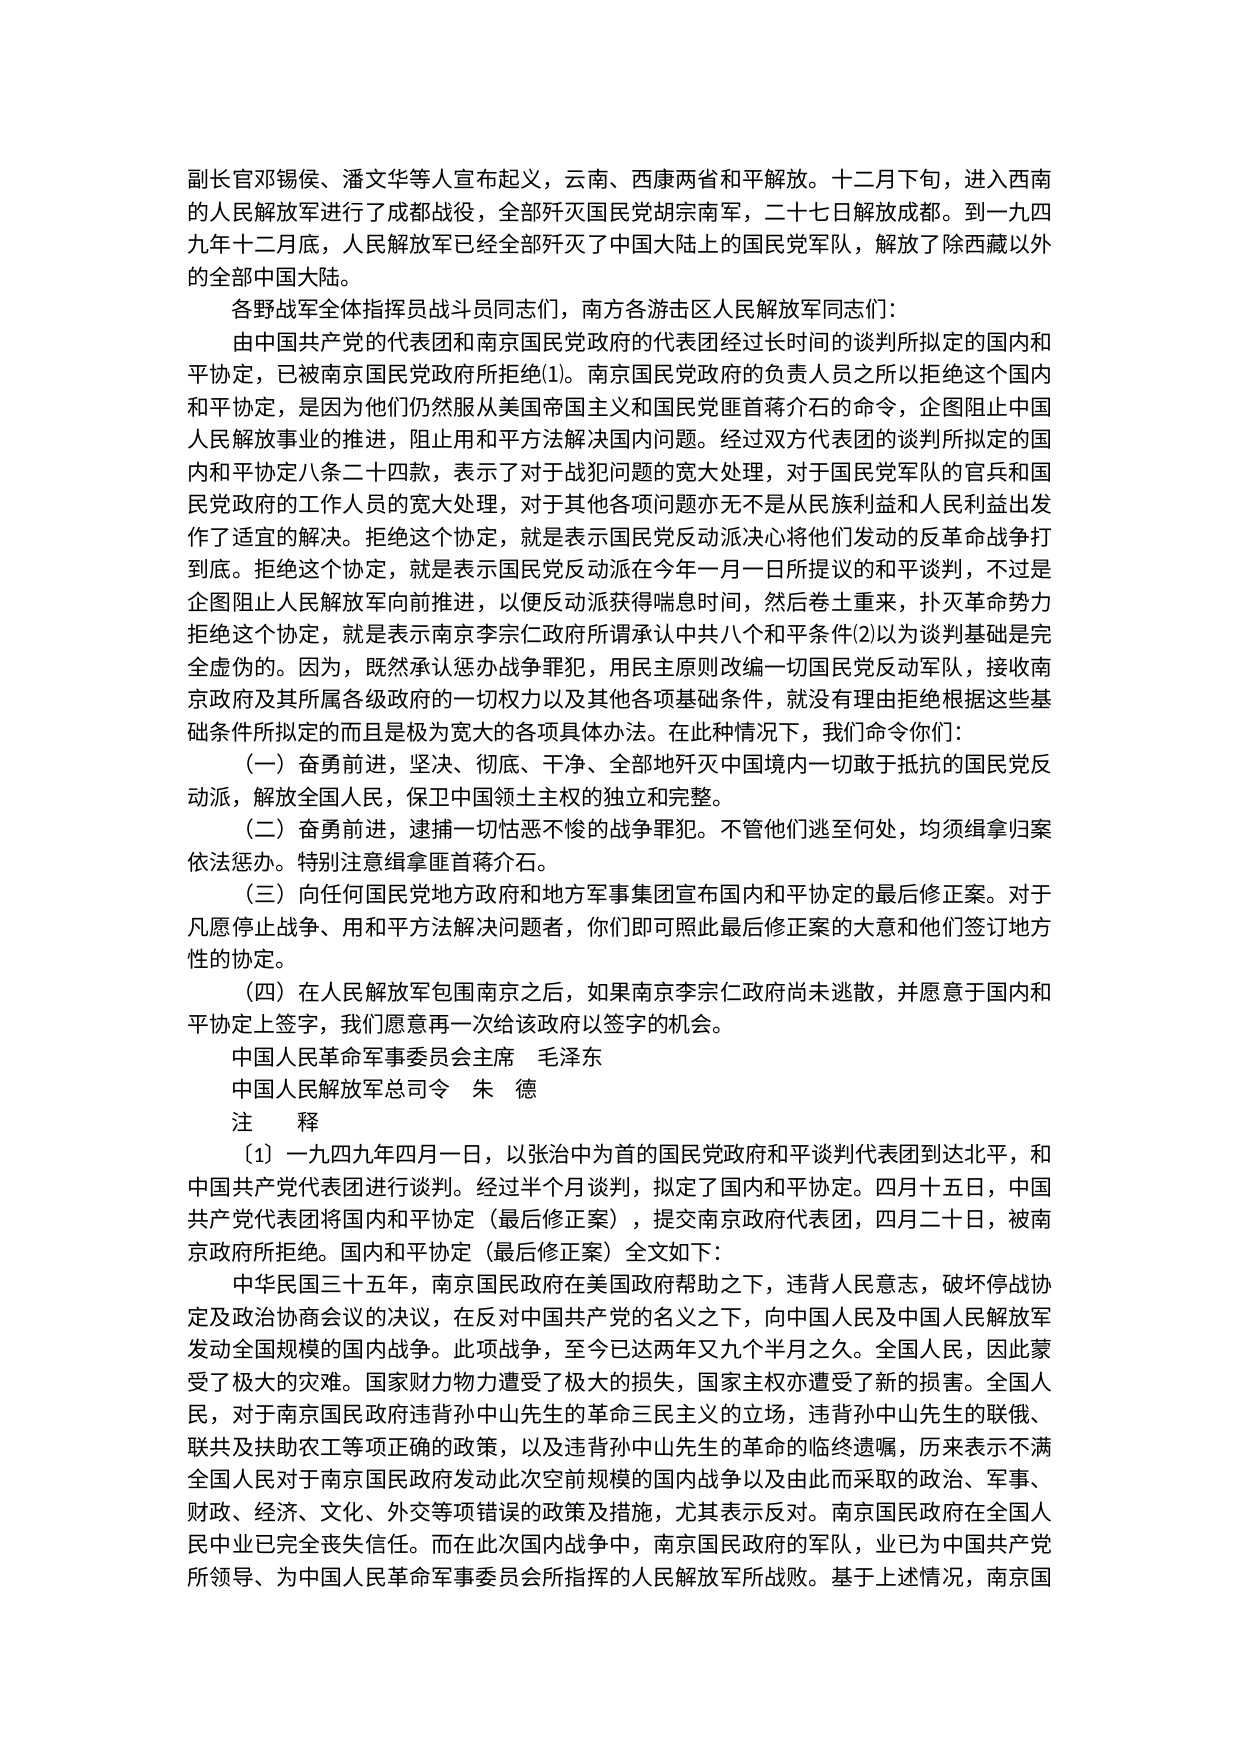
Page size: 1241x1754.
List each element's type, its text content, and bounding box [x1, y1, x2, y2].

text 中国人民解放军总司令 朱 德 [187, 1072, 1053, 1104]
text 〔1〕一九四九年四月一日，以张治中为首的国民党政府和平谈判代表团到达北平，和中国共产党代表团进行谈判。经过半个月谈判，拟定了国内和平协定。四月十五日，中国共产党代表团将国内和平协定（最后修正案），提交南京政府代表团，四月二十日，被南京政府所拒绝。国内和平协定（最后修正案）全文如下： [187, 1137, 1053, 1267]
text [187, 162, 1053, 292]
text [187, 1267, 1053, 1592]
text 中国人民革命军事委员会主席 毛泽东 [187, 1039, 1053, 1072]
text （二）奋勇前进，逮捕一切怙恶不悛的战争罪犯。不管他们逃至何处，均须缉拿归案，依法惩办。特别注意缉拿匪首蒋介石。 [187, 812, 1053, 877]
text 由中国共产党的代表团和南京国民党政府的代表团经过长时间的谈判所拟定的国内和平协定，已被南京国民党政府所拒绝⑴。南京国民党政府的负责人员之所以拒绝这个国内和平协定，是因为他们仍然服从美国帝国主义和国民党匪首蒋介石的命令，企图阻止中国人民解放事业的推进，阻止用和平方法解决国内问题。经过双方代表团的谈判所拟定的国内和平协定八条二十四款，表示了对于战犯问题的宽大处理，对于国民党军队的官兵和国民党政府的工作人员的宽大处理，对于其他各项问题亦无不是从民族利益和人民利益出发作了适宜的解决。拒绝这个协定，就是表示国民党反动派决心将他们发动的反革命战争打到底。拒绝这个协定，就是表示国民党反动派在今年一月一日所提议的和平谈判，不过是企图阻止人民解放军向前推进，以便反动派获得喘息时间，然后卷土重来，扑灭革命势力。拒绝这个协定，就是表示南京李宗仁政府所谓承认中共八个和平条件⑵以为谈判基础是完全虚伪的。因为，既然承认惩办战争罪犯，用民主原则改编一切国民党反动军队，接收南京政府及其所属各级政府的一切权力以及其他各项基础条件，就没有理由拒绝根据这些基础条件所拟定的而且是极为宽大的各项具体办法。在此种情况下，我们命令你们： [187, 324, 1053, 747]
text （三）向任何国民党地方政府和地方军事集团宣布国内和平协定的最后修正案。对于凡愿停止战争、用和平方法解决问题者，你们即可照此最后修正案的大意和他们签订地方性的协定。 [187, 877, 1053, 974]
text 注 释 [187, 1104, 1053, 1137]
text （一）奋勇前进，坚决、彻底、干净、全部地歼灭中国境内一切敢于抵抗的国民党反动派，解放全国人民，保卫中国领土主权的独立和完整。 [187, 747, 1053, 812]
text 各野战军全体指挥员战斗员同志们，南方各游击区人民解放军同志们： [187, 292, 1053, 324]
text （四）在人民解放军包围南京之后，如果南京李宗仁政府尚未逃散，并愿意于国内和平协定上签字，我们愿意再一次给该政府以签字的机会。 [187, 974, 1053, 1039]
